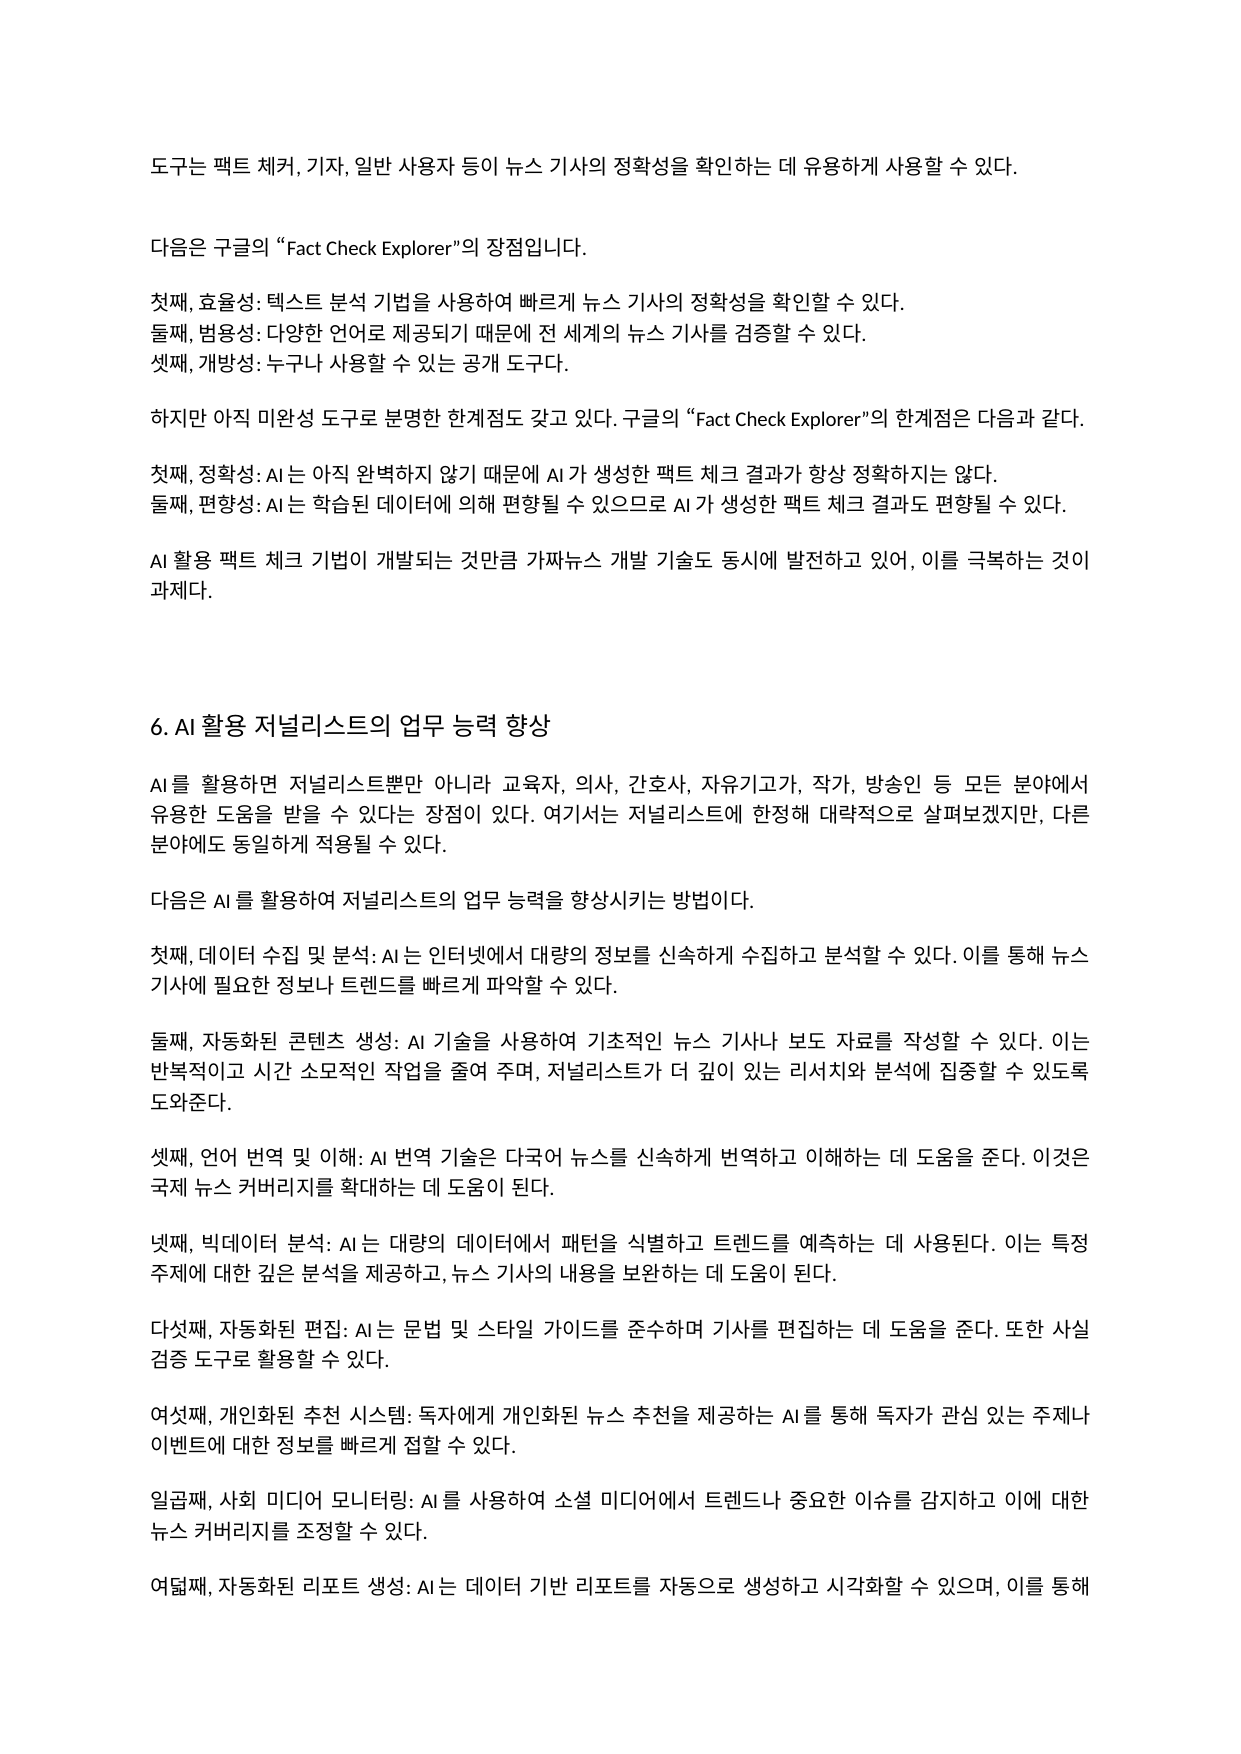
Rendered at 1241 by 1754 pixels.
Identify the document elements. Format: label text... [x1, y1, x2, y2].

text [150, 150, 1090, 180]
text 다섯째, 자동화된 편집: AI는 문법 및 스타일 가이드를 준수하며 기사를 편집하는 데 도움을 준다. 또한 사실 검증 도구로 활용할 수 있다. [150, 1313, 1090, 1373]
text 첫째, 데이터 수집 및 분석: AI는 인터넷에서 대량의 정보를 신속하게 수집하고 분석할 수 있다. 이를 통해 뉴스 기사에 필요한 정보나 트렌드를 빠르게 파악할 수 있다. [150, 939, 1090, 1000]
text 일곱째, 사회 미디어 모니터링: AI를 사용하여 소셜 미디어에서 트렌드나 중요한 이슈를 감지하고 이에 대한 뉴스 커버리지를 조정할 수 있다. [150, 1485, 1090, 1545]
text 둘째, 편향성: AI는 학습된 데이터에 의해 편향될 수 있으므로 AI가 생성한 팩트 체크 결과도 편향될 수 있다. [150, 488, 1090, 519]
text 6. AI 활용 저널리스트의 업무 능력 향상 [150, 706, 1090, 742]
text 첫째, 정확성: AI는 아직 완벽하지 않기 때문에 AI가 생성한 팩트 체크 결과가 항상 정확하지는 않다. [150, 458, 1090, 488]
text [150, 1571, 1090, 1601]
text 셋째, 개방성: 누구나 사용할 수 있는 공개 도구다. [150, 347, 1090, 377]
text 넷째, 빅데이터 분석: AI는 대량의 데이터에서 패턴을 식별하고 트렌드를 예측하는 데 사용된다. 이는 특정 주제에 대한 깊은 분석을 제공하고, 뉴스 기사의 내용을 보완하는 데 도움이 된다. [150, 1227, 1090, 1288]
text AI 활용 팩트 체크 기법이 개발되는 것만큼 가짜뉴스 개발 기술도 동시에 발전하고 있어, 이를 극복하는 것이 과제다. [150, 544, 1090, 604]
text 여섯째, 개인화된 추천 시스템: 독자에게 개인화된 뉴스 추천을 제공하는 AI를 통해 독자가 관심 있는 주제나 이벤트에 대한 정보를 빠르게 접할 수 있다. [150, 1399, 1090, 1459]
text 셋째, 언어 번역 및 이해: AI 번역 기술은 다국어 뉴스를 신속하게 번역하고 이해하는 데 도움을 준다. 이것은 국제 뉴스 커버리지를 확대하는 데 도움이 된다. [150, 1141, 1090, 1202]
text 둘째, 자동화된 콘텐츠 생성: AI 기술을 사용하여 기초적인 뉴스 기사나 보도 자료를 작성할 수 있다. 이는 반복적이고 시간 소모적인 작업을 줄여 주며, 저널리스트가 더 깊이 있는 리서치와 분석에 집중할 수 있도록 도와준다. [150, 1025, 1090, 1116]
text 하지만 아직 미완성 도구로 분명한 한계점도 갖고 있다. 구글의 “Fact Check Explorer”의 한계점은 다음과 같다. [150, 403, 1090, 433]
text AI를 활용하면 저널리스트뿐만 아니라 교육자, 의사, 간호사, 자유기고가, 작가, 방송인 등 모든 분야에서 유용한 도움을 받을 수 있다는 장점이 있다. 여기서는 저널리스트에 한정해 대략적으로 살펴보겠지만, 다른 분야에도 동일하게 적용될 수 있다. [150, 768, 1090, 858]
text 다음은 구글의 “Fact Check Explorer”의 장점입니다. [150, 231, 1090, 261]
text 첫째, 효율성: 텍스트 분석 기법을 사용하여 빠르게 뉴스 기사의 정확성을 확인할 수 있다. [150, 287, 1090, 317]
text 둘째, 범용성: 다양한 언어로 제공되기 때문에 전 세계의 뉴스 기사를 검증할 수 있다. [150, 317, 1090, 347]
text 다음은 AI를 활용하여 저널리스트의 업무 능력을 향상시키는 방법이다. [150, 884, 1090, 914]
